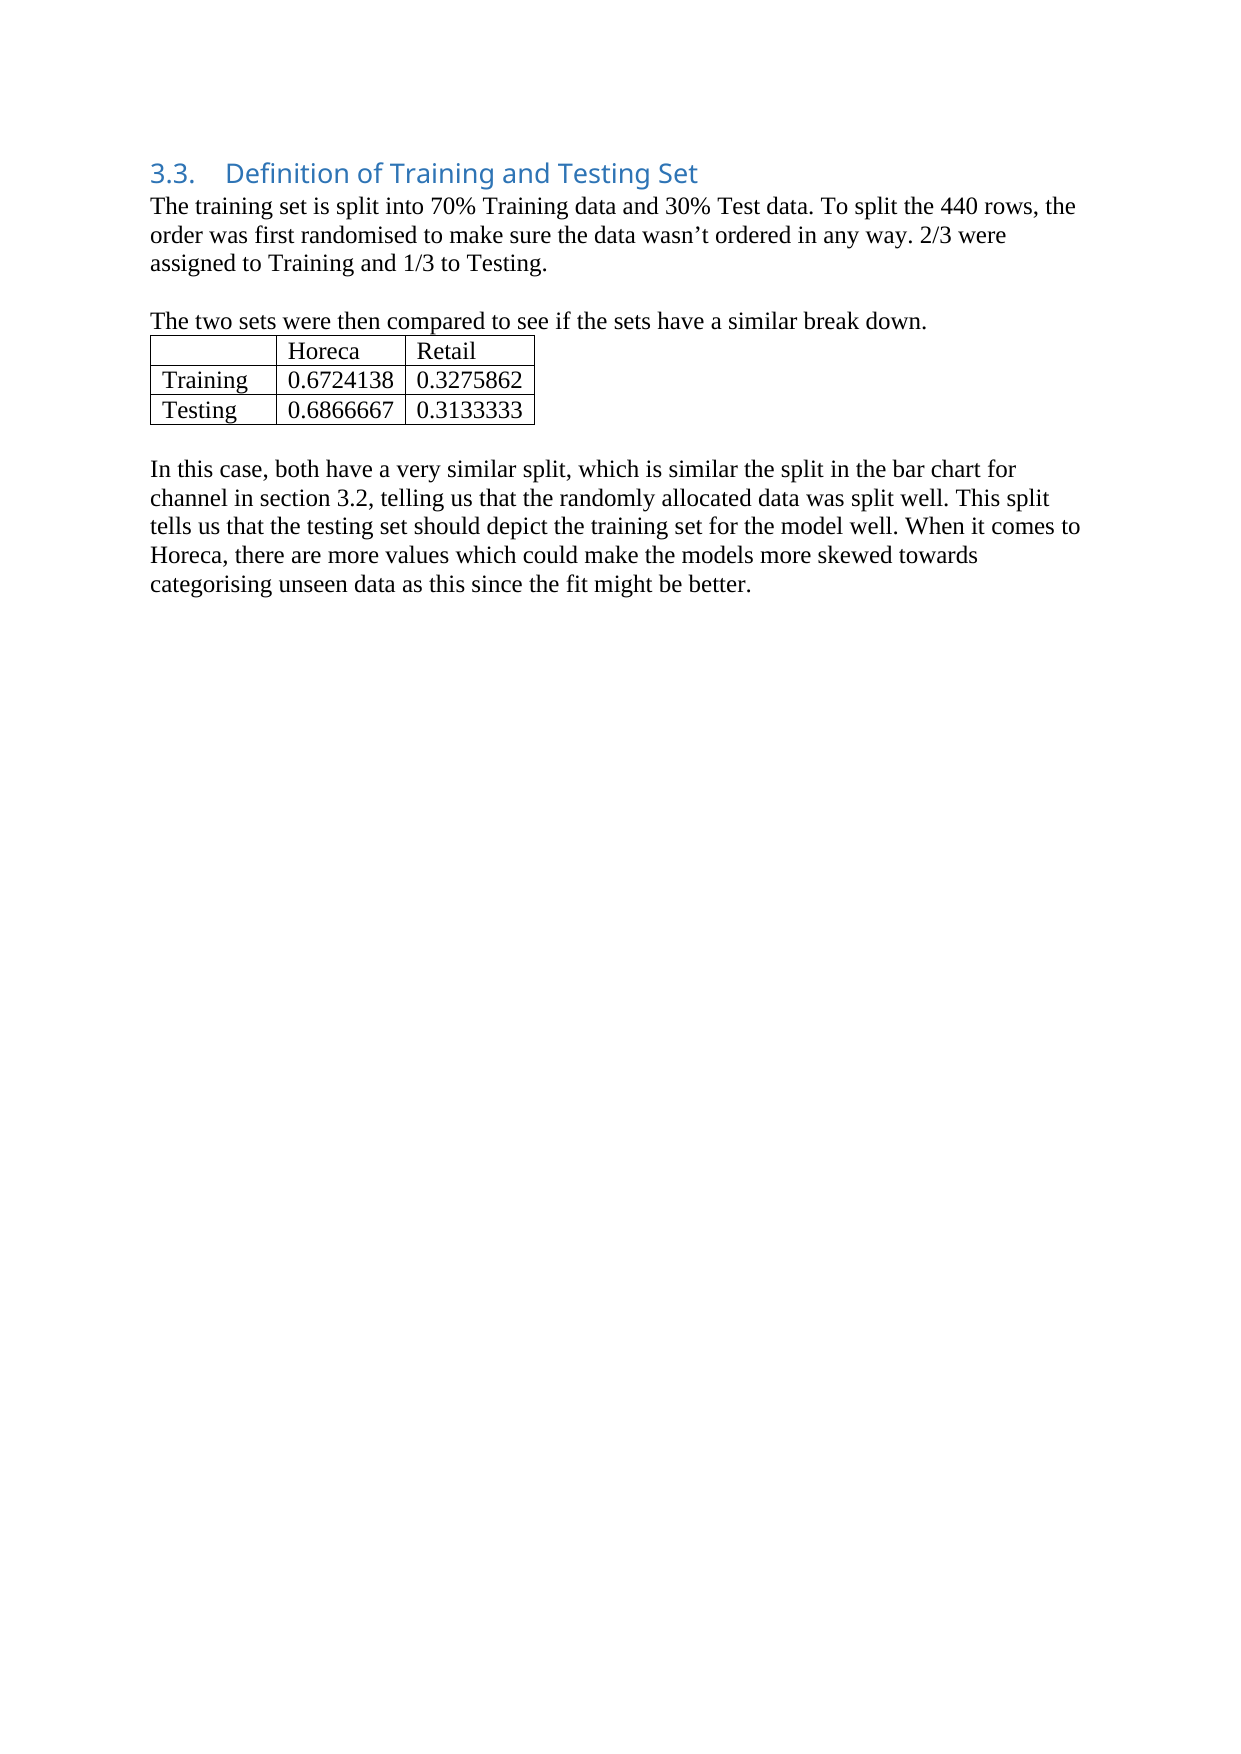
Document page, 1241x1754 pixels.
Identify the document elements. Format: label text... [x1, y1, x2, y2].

table_cell Testing [151, 395, 276, 424]
subtitle Definition of Training and Testing Set [150, 154, 1090, 191]
table_cell 0.6866667 [277, 395, 405, 424]
table_cell 0.3133333 [406, 395, 534, 424]
table_cell 0.3275862 [406, 366, 534, 394]
table_cell 0.6724138 [277, 366, 405, 394]
table_cell Training [151, 366, 276, 394]
text The two sets were then compared to see if the sets have a similar break down. [150, 306, 1090, 335]
table_header Horeca [277, 336, 405, 364]
table_header [151, 336, 276, 364]
text The training set is split into 70% Training data and 30% Test data. To split the 440 rows, the order was first randomised to make sure the data wasn’t ordered in any way. 2/3 were assigned to Training and 1/3 to Testing. [150, 191, 1090, 277]
table_header Retail [406, 336, 534, 364]
text In this case, both have a very similar split, which is similar the split in the bar chart for channel in section 3.2, telling us that the randomly allocated data was split well. This split tells us that the testing set should depict the training set for the model well. When it comes to Horeca, there are more values which could make the models more skewed towards categorising unseen data as this since the fit might be better. [150, 454, 1090, 598]
